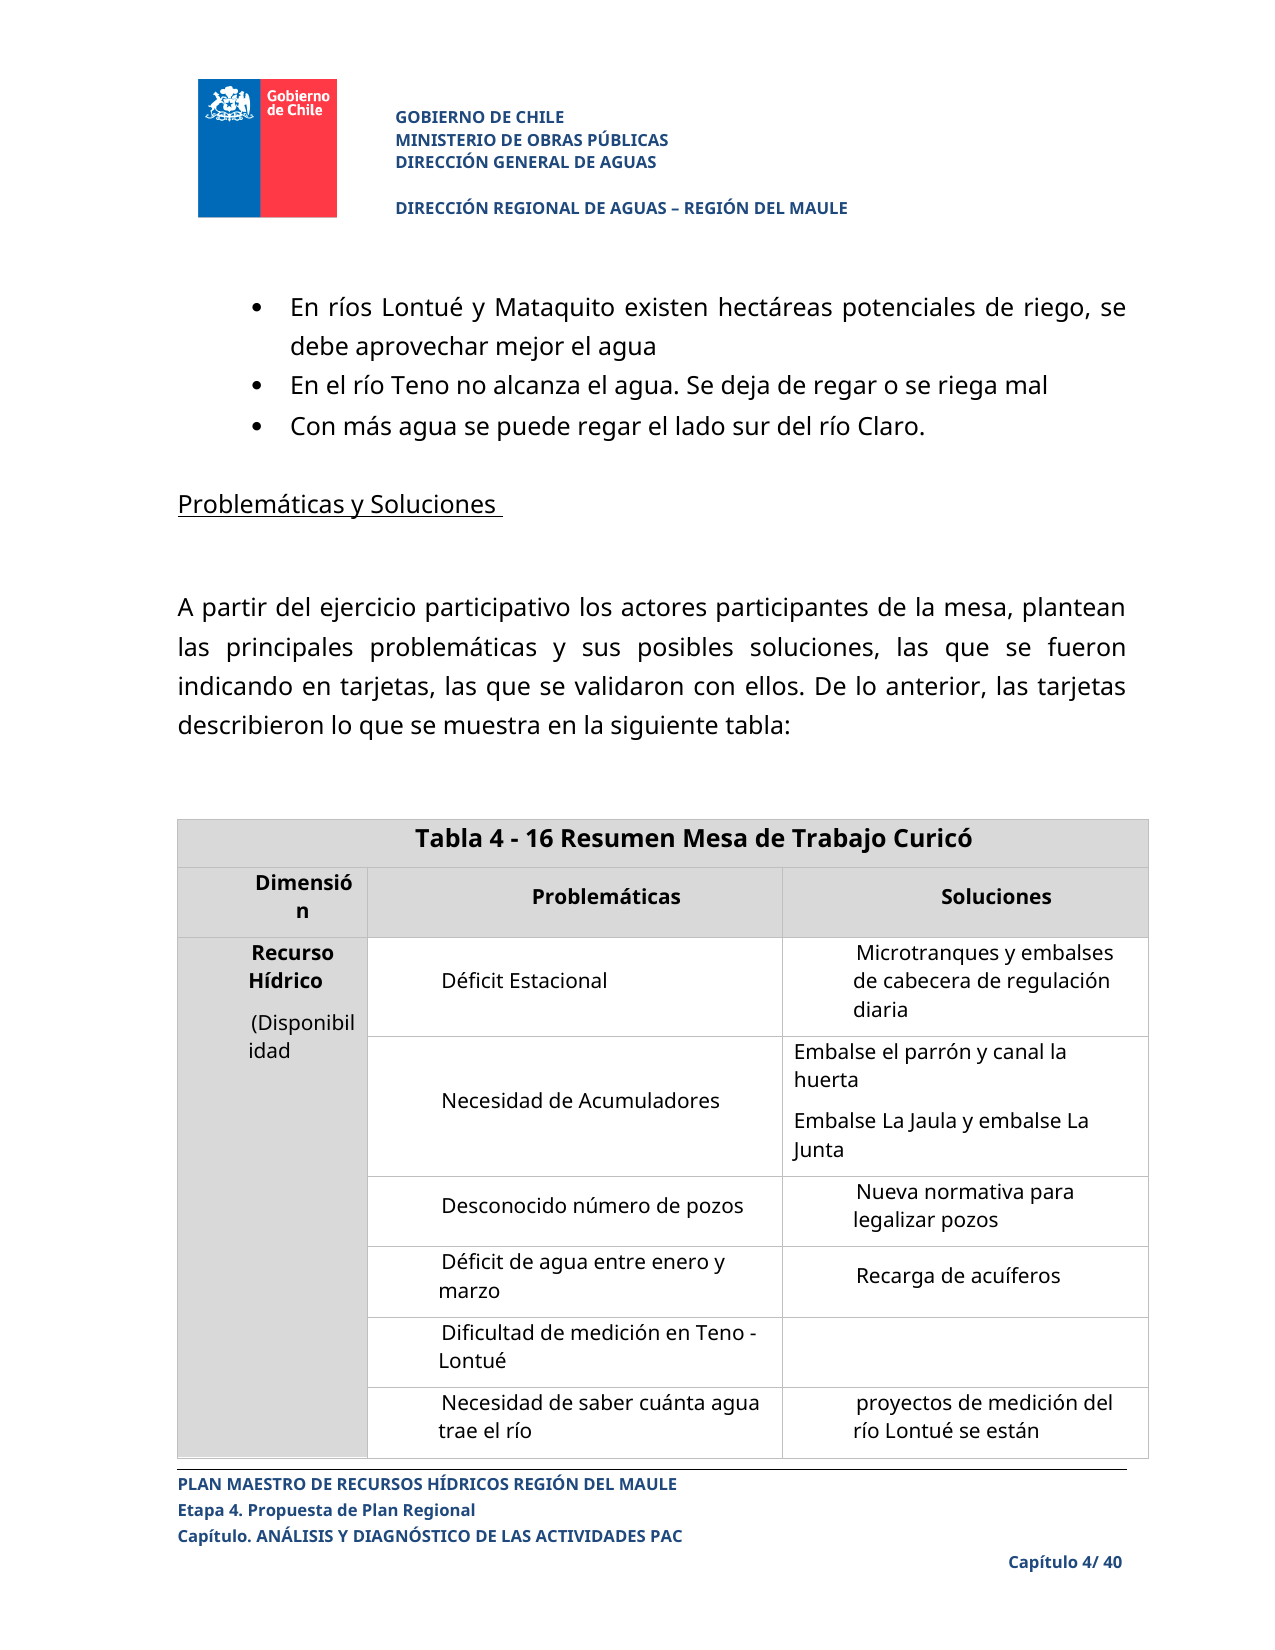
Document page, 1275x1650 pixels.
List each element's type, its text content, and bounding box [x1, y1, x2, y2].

table_cell Recurso Hídrico (Disponibilidad [178, 938, 367, 1457]
table_cell [783, 1318, 1148, 1387]
table_cell Recarga de acuíferos [783, 1247, 1148, 1317]
table_cell Soluciones [783, 868, 1148, 937]
picture [188, 75, 346, 225]
text Problemáticas y Soluciones [177, 487, 1127, 521]
table_header Tabla 4 - 16 Resumen Mesa de Trabajo Curicó [178, 820, 1148, 867]
table_cell Embalse el parrón y canal la huerta Embalse La Jaula y embalse La Junta [783, 1037, 1148, 1176]
table_cell Necesidad de saber cuánta agua trae el río [368, 1388, 782, 1457]
table_cell Dimensión [178, 868, 367, 937]
table_cell Microtranques y embalses de cabecera de regulación diaria [783, 938, 1148, 1036]
list En el río Teno no alcanza el agua. Se deja de regar o se riega mal [252, 367, 1127, 402]
table_cell Desconocido número de pozos [368, 1177, 782, 1246]
list En ríos Lontué y Mataquito existen hectáreas potenciales de riego, se debe aprovechar mejor el agua [252, 289, 1127, 362]
list Con más agua se puede regar el lado sur del río Claro. [252, 408, 1127, 442]
table_cell Déficit de agua entre enero y marzo [368, 1247, 782, 1317]
text A partir del ejercicio participativo los actores participantes de la mesa, plantean las principales problemáticas y sus posibles soluciones, las que se fueron indicando en tarjetas, las que se validaron con ellos. De lo anterior, las tarjetas describieron lo que se muestra en la siguiente tabla: [177, 590, 1127, 742]
table_cell Nueva normativa para legalizar pozos [783, 1177, 1148, 1246]
table_cell Déficit Estacional [368, 938, 782, 1036]
table_cell Necesidad de Acumuladores [368, 1037, 782, 1176]
table_cell proyectos de medición del río Lontué se están cotizando y del río Teno serán por Ley de fomento [783, 1388, 1148, 1457]
table_cell Problemáticas [368, 868, 782, 937]
table_cell Dificultad de medición en Teno - Lontué [368, 1318, 782, 1387]
